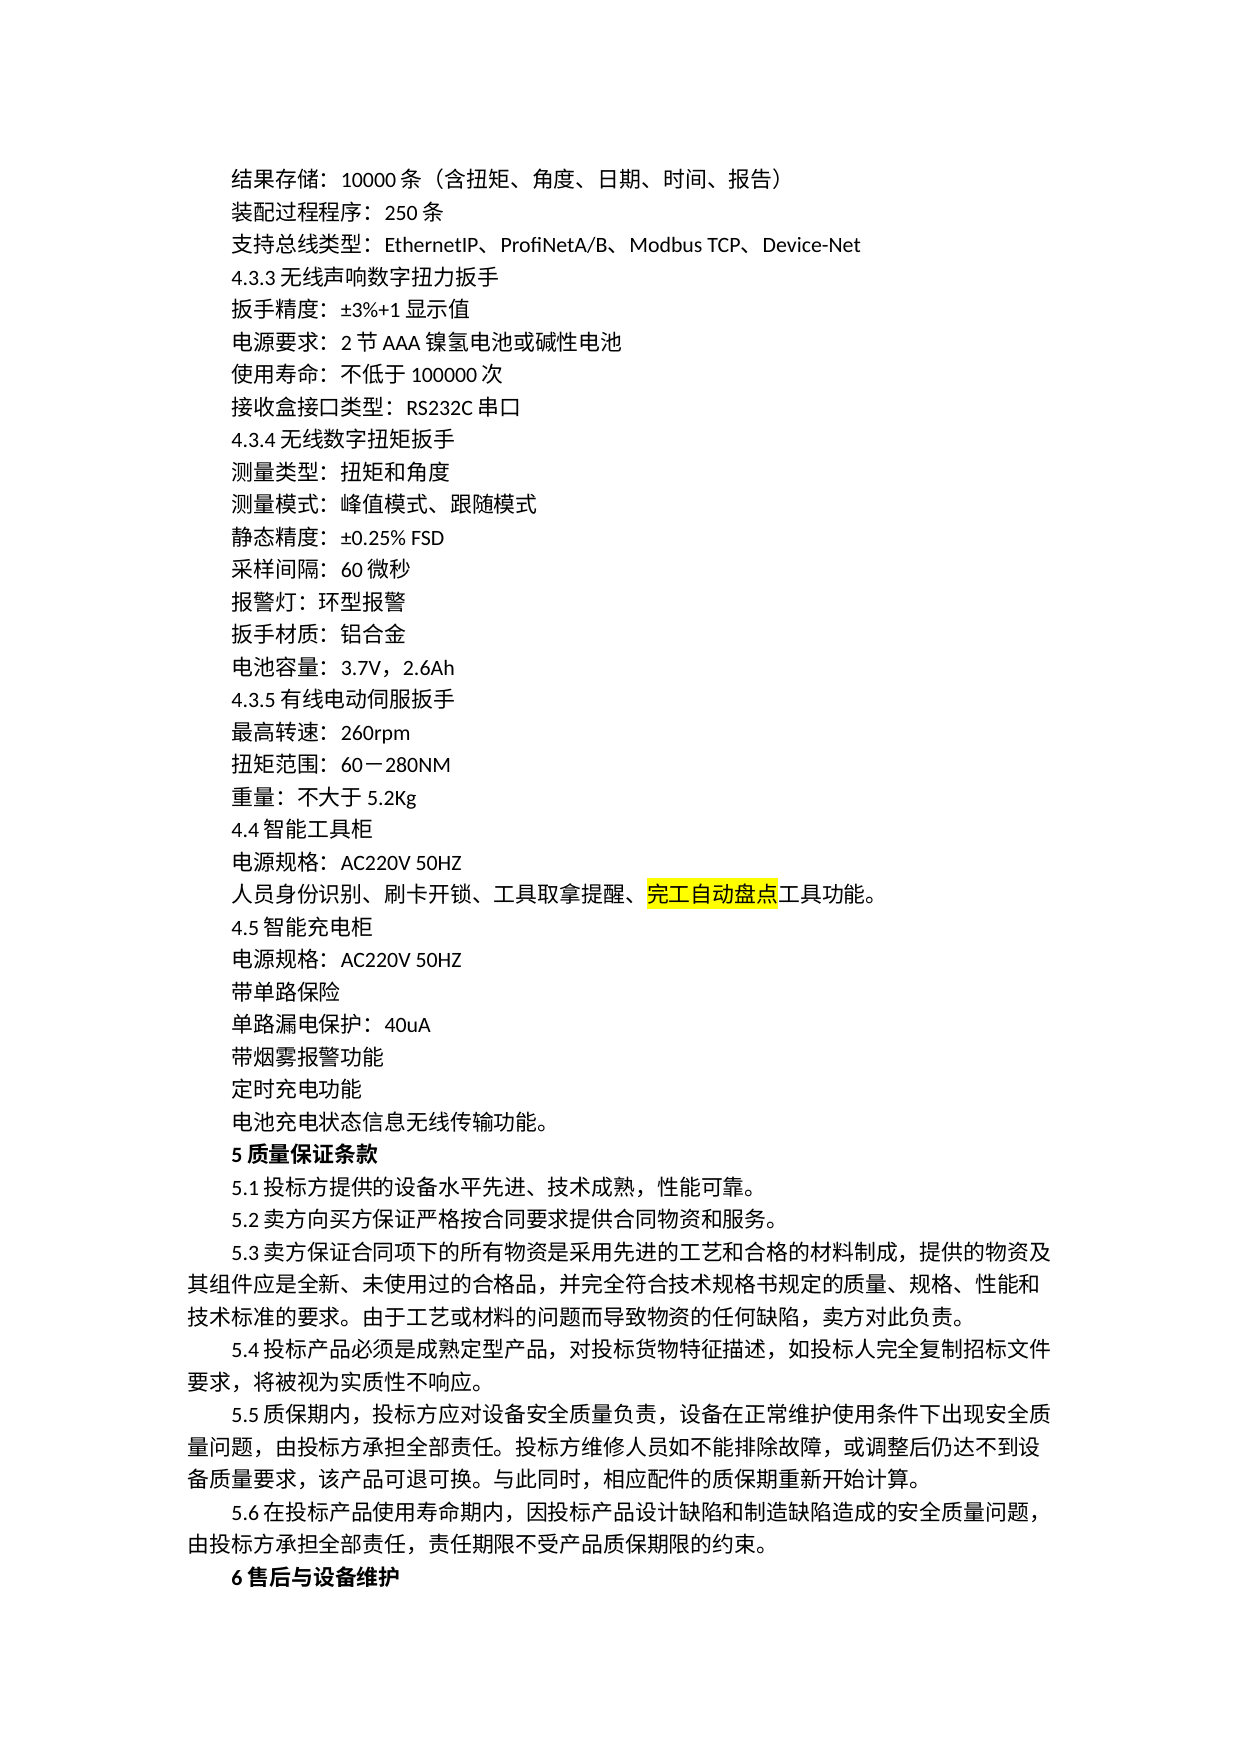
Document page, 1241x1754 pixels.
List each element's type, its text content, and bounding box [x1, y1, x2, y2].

text 4.3.5有线电动伺服扳手 [187, 682, 1053, 714]
text 单路漏电保护：40uA [187, 1007, 1053, 1039]
text 接收盒接口类型：RS232C串口 [187, 389, 1053, 422]
text 扭矩范围：60－280NM [187, 747, 1053, 779]
text 扳手精度：±3%+1显示值 [187, 292, 1053, 324]
text 报警灯：环型报警 [187, 584, 1053, 617]
text 4.4智能工具柜 [187, 812, 1053, 844]
text 5.4投标产品必须是成熟定型产品，对投标货物特征描述，如投标人完全复制招标文件要求，将被视为实质性不响应。 [187, 1332, 1053, 1397]
text 最高转速：260rpm [187, 714, 1053, 747]
text 4.3.3无线声响数字扭力扳手 [187, 259, 1053, 292]
text 静态精度：±0.25% FSD [187, 519, 1053, 552]
text 5质量保证条款 [187, 1137, 1053, 1169]
text 电源要求：2节AAA 镍氢电池或碱性电池 [187, 324, 1053, 357]
text 电源规格：AC220V 50HZ [187, 942, 1053, 974]
text 采样间隔：60微秒 [187, 552, 1053, 584]
text 6 售后与设备维护 [187, 1559, 1053, 1592]
text 带烟雾报警功能 [187, 1039, 1053, 1072]
text 5.2卖方向买方保证严格按合同要求提供合同物资和服务。 [187, 1202, 1053, 1234]
text 人员身份识别、刷卡开锁、工具取拿提醒、完工自动盘点工具功能。 [187, 877, 1053, 909]
text 装配过程程序：250条 [187, 194, 1053, 227]
text 4.5智能充电柜 [187, 909, 1053, 942]
text 结果存储：10000条（含扭矩、角度、日期、时间、报告） [187, 162, 1053, 194]
text 5.3卖方保证合同项下的所有物资是采用先进的工艺和合格的材料制成，提供的物资及其组件应是全新、未使用过的合格品，并完全符合技术规格书规定的质量、规格、性能和技术标准的要求。由于工艺或材料的问题而导致物资的任何缺陷，卖方对此负责。 [187, 1234, 1053, 1332]
text 电池充电状态信息无线传输功能。 [187, 1104, 1053, 1137]
text 定时充电功能 [187, 1072, 1053, 1104]
text 支持总线类型：EthernetIP、ProfiNetA/B、Modbus TCP、Device-Net [187, 227, 1053, 259]
text 5.6在投标产品使用寿命期内，因投标产品设计缺陷和制造缺陷造成的安全质量问题，由投标方承担全部责任，责任期限不受产品质保期限的约束。 [187, 1494, 1053, 1559]
text 测量模式：峰值模式、跟随模式 [187, 487, 1053, 519]
text 使用寿命：不低于100000次 [187, 357, 1053, 389]
text 电源规格：AC220V 50HZ [187, 844, 1053, 877]
text 4.3.4无线数字扭矩扳手 [187, 422, 1053, 454]
text 电池容量：3.7V，2.6Ah [187, 649, 1053, 682]
text 5.1投标方提供的设备水平先进、技术成熟，性能可靠。 [187, 1169, 1053, 1202]
text 5.5质保期内，投标方应对设备安全质量负责，设备在正常维护使用条件下出现安全质量问题，由投标方承担全部责任。投标方维修人员如不能排除故障，或调整后仍达不到设备质量要求，该产品可退可换。与此同时，相应配件的质保期重新开始计算。 [187, 1397, 1053, 1494]
text 重量：不大于5.2Kg [187, 779, 1053, 812]
text 带单路保险 [187, 974, 1053, 1007]
text 扳手材质：铝合金 [187, 617, 1053, 649]
text 测量类型：扭矩和角度 [187, 454, 1053, 487]
